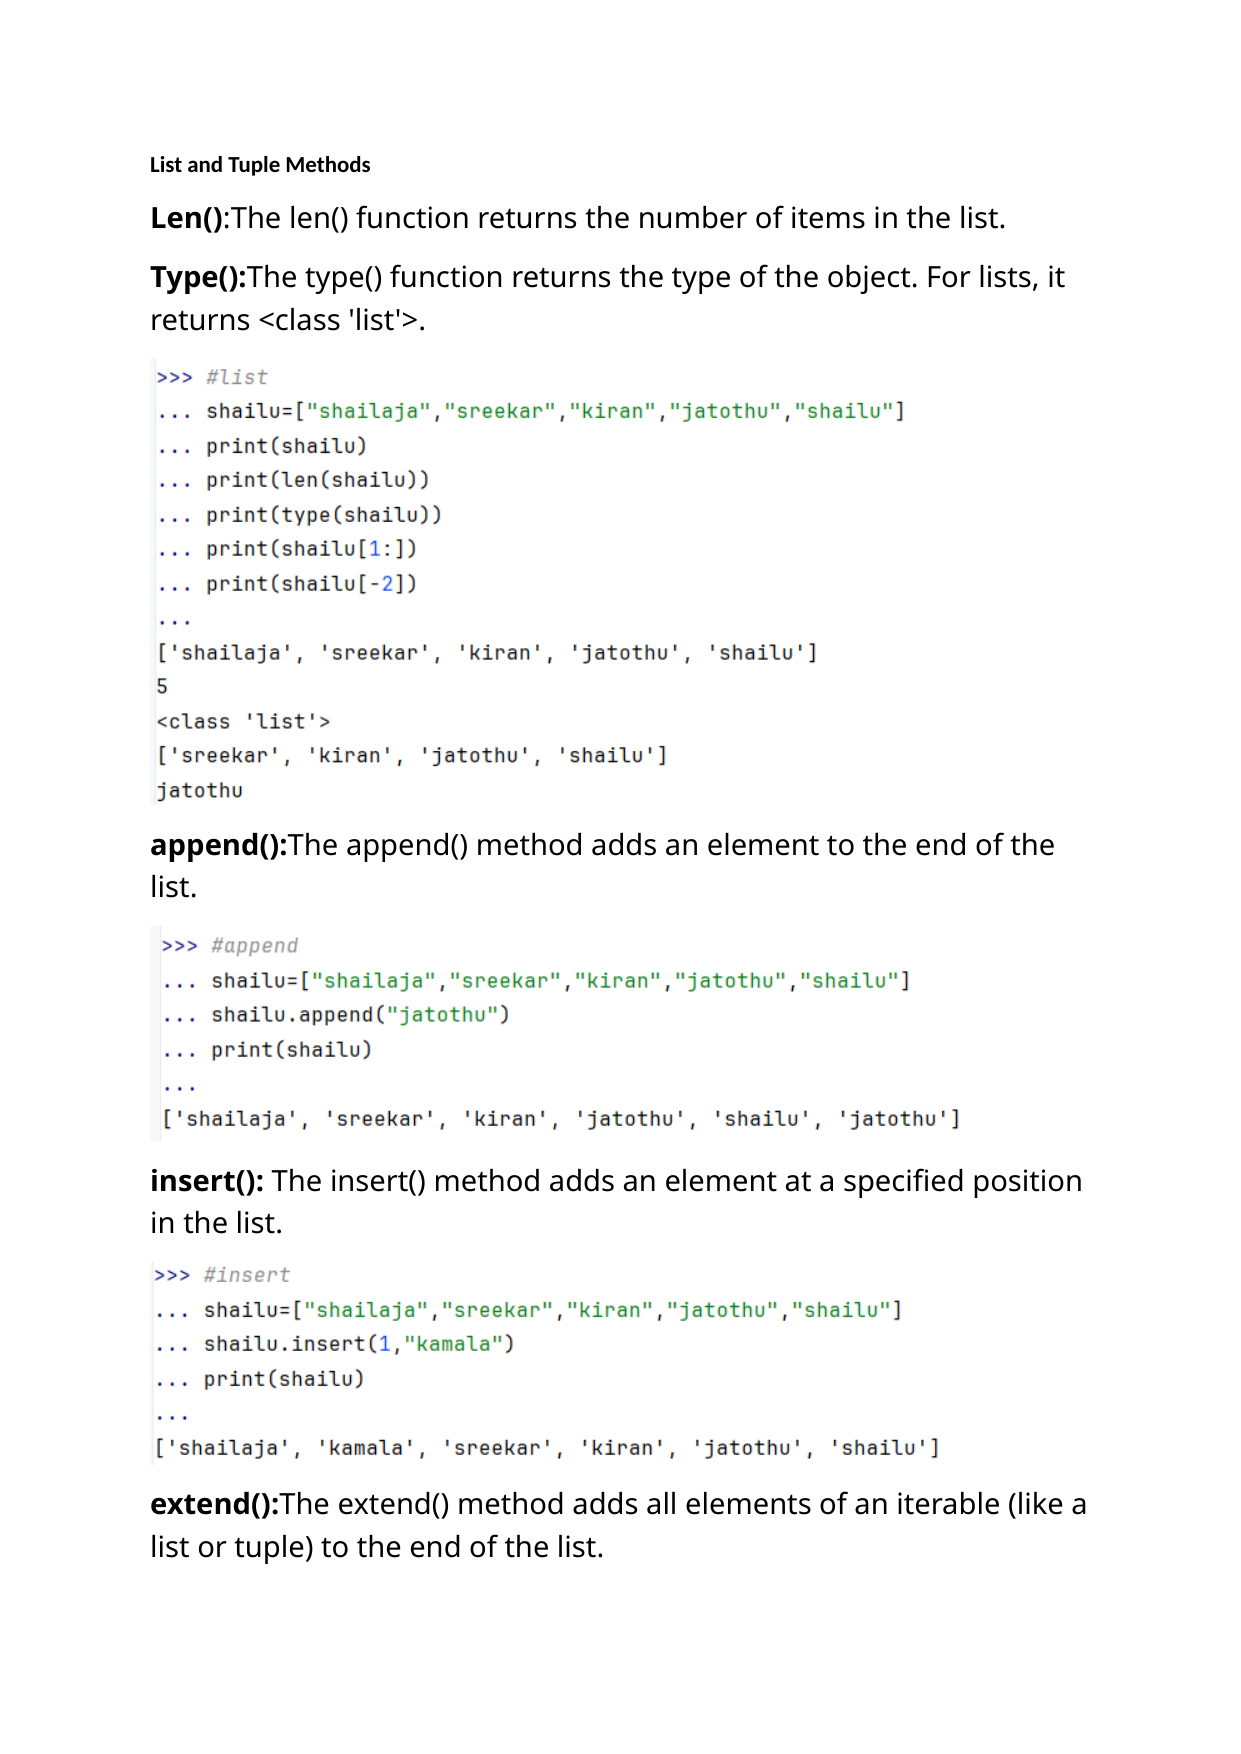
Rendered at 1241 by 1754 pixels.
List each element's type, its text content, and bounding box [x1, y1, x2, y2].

text append():The append() method adds an element to the end of the list. [150, 824, 1090, 906]
picture [150, 358, 913, 805]
text Len():The len() function returns the number of items in the list. [150, 197, 1090, 237]
text extend():The extend() method adds all elements of an iterable (like a list or tuple) to the end of the list. [150, 1483, 1090, 1566]
text Type():The type() function returns the type of the object. For lists, it returns <class 'list'>. [150, 256, 1090, 339]
picture [150, 1262, 969, 1465]
picture [150, 926, 990, 1141]
text List and Tuple Methods [150, 150, 1090, 178]
text insert(): The insert() method adds an element at a specified position in the list. [150, 1160, 1090, 1242]
